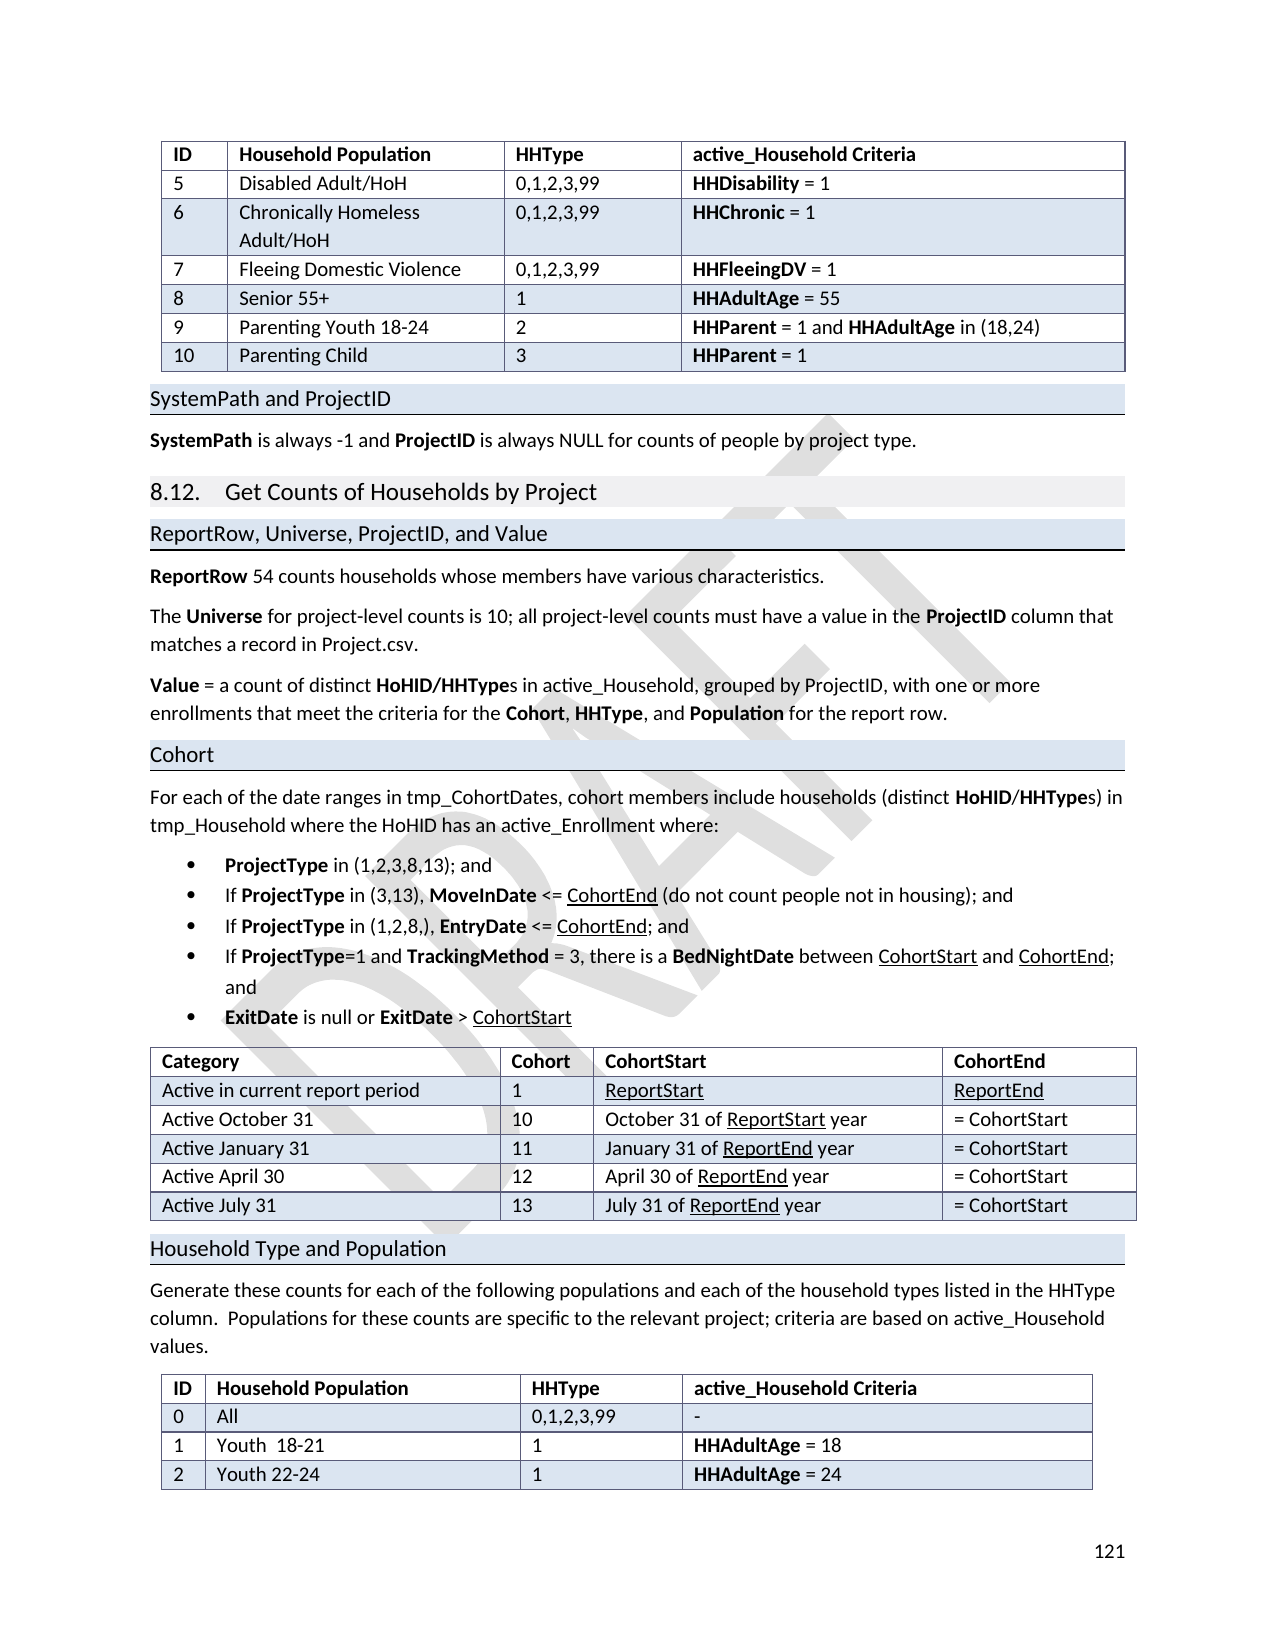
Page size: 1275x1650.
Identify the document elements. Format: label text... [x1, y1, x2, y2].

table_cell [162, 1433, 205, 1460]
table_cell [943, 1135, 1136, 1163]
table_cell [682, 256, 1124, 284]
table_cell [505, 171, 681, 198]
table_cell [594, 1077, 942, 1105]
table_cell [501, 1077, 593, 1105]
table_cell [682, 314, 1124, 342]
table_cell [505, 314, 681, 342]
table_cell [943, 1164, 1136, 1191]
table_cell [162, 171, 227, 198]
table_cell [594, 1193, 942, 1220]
list ProjectType in (1,2,3,8,13); and [187, 852, 1125, 878]
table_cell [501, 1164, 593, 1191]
subtitle ReportRow, Universe, ProjectID, and Value [150, 519, 1125, 549]
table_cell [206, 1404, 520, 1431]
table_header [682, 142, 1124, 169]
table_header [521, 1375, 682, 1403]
text ReportRow 54 counts households whose members have various characteristics. [150, 563, 1125, 588]
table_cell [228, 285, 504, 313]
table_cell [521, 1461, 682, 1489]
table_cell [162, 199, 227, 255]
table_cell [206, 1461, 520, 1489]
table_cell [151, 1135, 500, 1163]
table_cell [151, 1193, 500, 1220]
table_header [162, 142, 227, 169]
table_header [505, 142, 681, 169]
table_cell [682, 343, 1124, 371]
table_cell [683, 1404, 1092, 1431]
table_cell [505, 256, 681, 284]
text SystemPath is always -1 and ProjectID is always NULL for counts of people by project type. [150, 428, 1125, 453]
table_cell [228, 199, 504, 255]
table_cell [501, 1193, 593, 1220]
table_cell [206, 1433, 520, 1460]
text The Universe for project-level counts is 10; all project-level counts must have a value in the ProjectID column that matches a record in Project.csv. [150, 603, 1125, 657]
subtitle Household Type and Population [150, 1234, 1125, 1264]
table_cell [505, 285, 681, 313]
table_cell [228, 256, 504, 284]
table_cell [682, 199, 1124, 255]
subtitle Cohort [150, 740, 1125, 770]
list If ProjectType in (3,13), MoveInDate <= CohortEnd (do not count people not in housing); and [187, 883, 1125, 908]
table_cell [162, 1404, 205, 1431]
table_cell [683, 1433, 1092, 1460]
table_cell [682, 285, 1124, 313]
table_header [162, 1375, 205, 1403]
subtitle SystemPath and ProjectID [150, 384, 1125, 414]
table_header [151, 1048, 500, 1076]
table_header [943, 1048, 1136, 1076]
text Generate these counts for each of the following populations and each of the household types listed in the HHType column. Populations for these counts are specific to the relevant project; criteria are based on active_Household values. [150, 1277, 1125, 1359]
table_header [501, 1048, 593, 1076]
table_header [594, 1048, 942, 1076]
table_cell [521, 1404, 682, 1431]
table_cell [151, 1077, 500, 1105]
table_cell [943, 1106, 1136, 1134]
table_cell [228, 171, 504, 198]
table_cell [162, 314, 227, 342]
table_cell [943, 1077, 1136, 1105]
text For each of the date ranges in tmp_CohortDates, cohort members include households (distinct HoHID/HHTypes) in tmp_Household where the HoHID has an active_Enrollment where: [150, 784, 1125, 837]
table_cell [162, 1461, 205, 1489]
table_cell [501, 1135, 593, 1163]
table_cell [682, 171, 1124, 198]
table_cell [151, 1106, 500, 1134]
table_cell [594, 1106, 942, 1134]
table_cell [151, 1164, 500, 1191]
text Value = a count of distinct HoHID/HHTypes in active_Household, grouped by ProjectID, with one or more enrollments that meet the criteria for the Cohort, HHType, and Population for the report row. [150, 672, 1125, 725]
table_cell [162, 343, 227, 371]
list If ProjectType in (1,2,8,), EntryDate <= CohortEnd; and [187, 913, 1125, 938]
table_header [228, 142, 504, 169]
list ExitDate is null or ExitDate > CohortStart [187, 1004, 1125, 1030]
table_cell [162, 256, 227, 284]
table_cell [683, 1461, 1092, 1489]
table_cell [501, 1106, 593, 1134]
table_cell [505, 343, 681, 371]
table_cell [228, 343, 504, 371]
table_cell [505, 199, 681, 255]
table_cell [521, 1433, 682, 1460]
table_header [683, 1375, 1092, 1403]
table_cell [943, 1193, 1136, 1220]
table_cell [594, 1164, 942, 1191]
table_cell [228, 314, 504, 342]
subtitle Get Counts of Households by Project [150, 476, 1125, 507]
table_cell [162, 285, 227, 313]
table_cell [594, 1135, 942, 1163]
list If ProjectType=1 and TrackingMethod = 3, there is a BedNightDate between CohortStart and CohortEnd; and [187, 943, 1125, 999]
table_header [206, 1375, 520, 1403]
